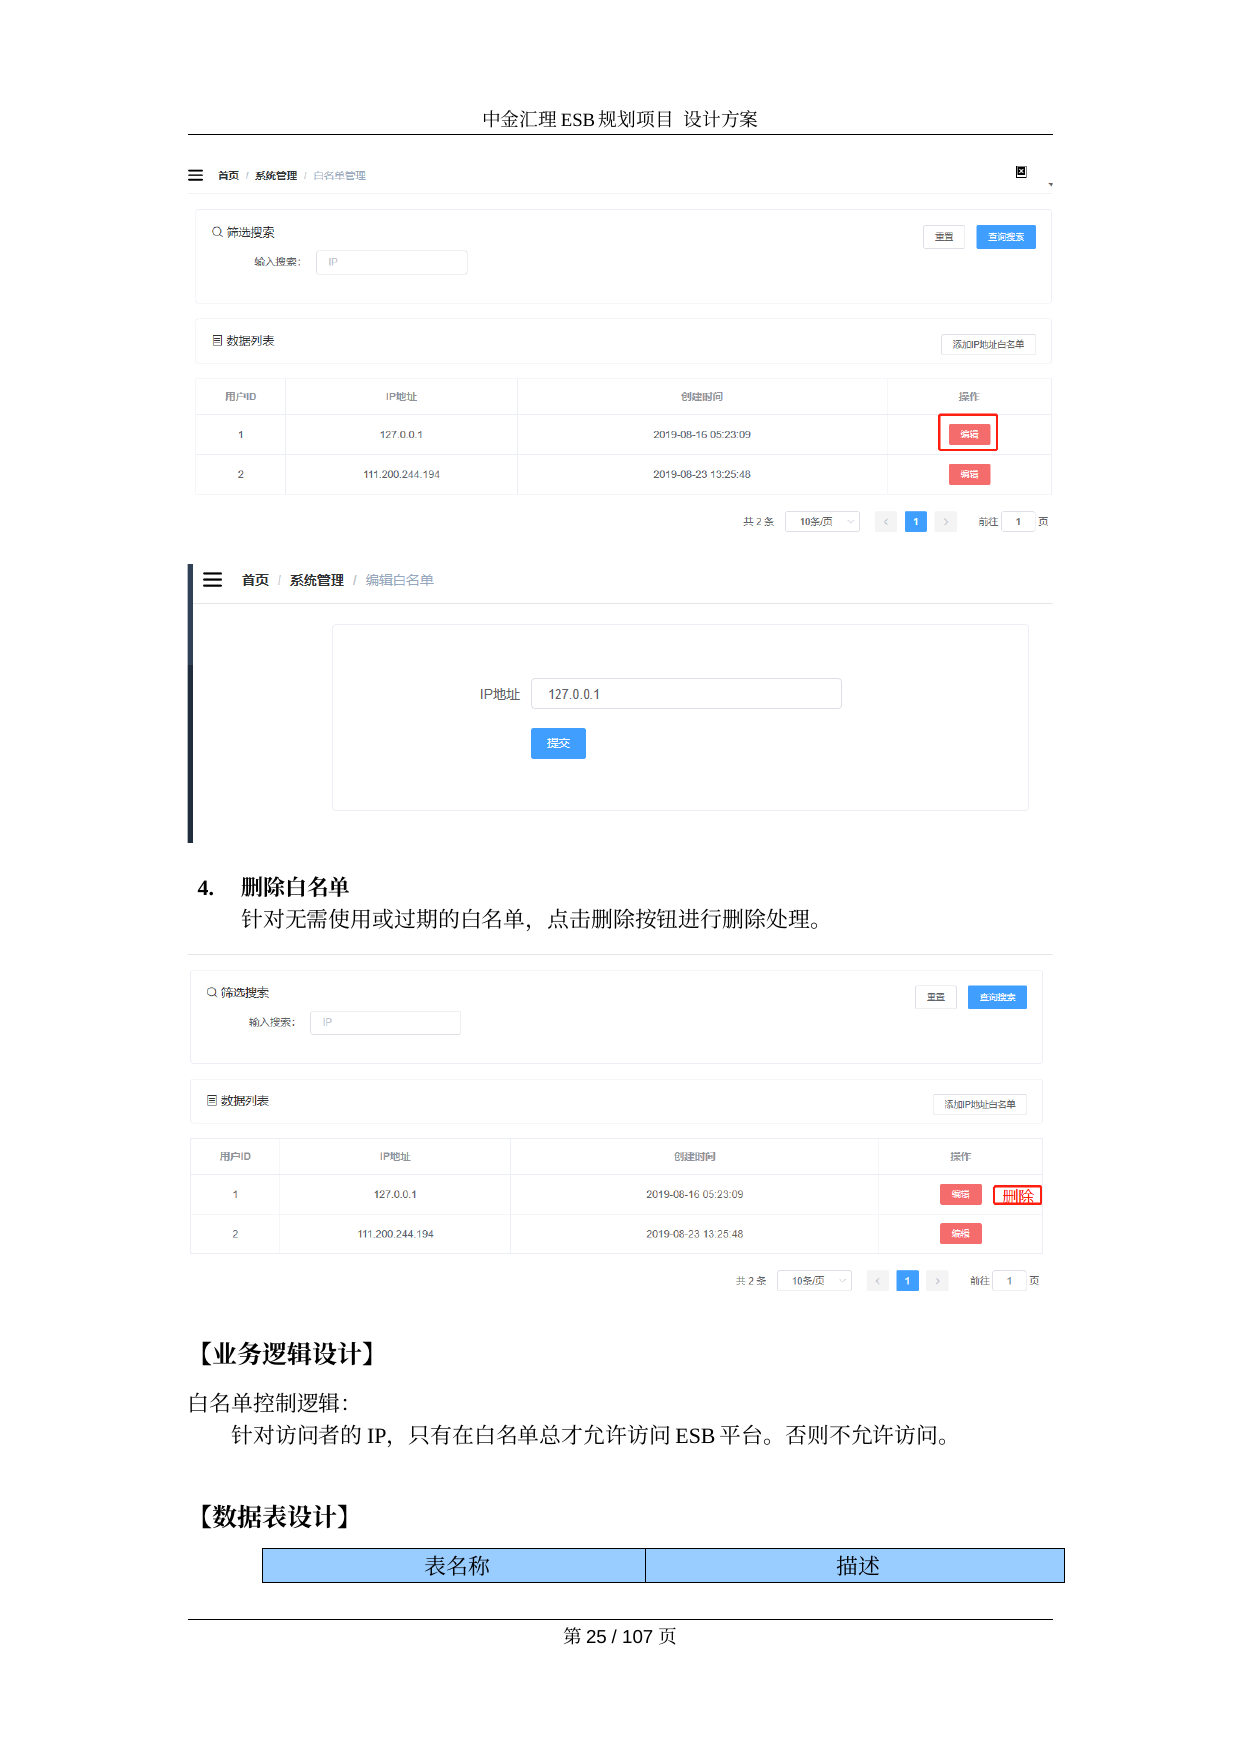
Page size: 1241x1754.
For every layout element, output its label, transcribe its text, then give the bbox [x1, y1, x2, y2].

picture [187, 564, 1053, 843]
text 针对无需使用或过期的白名单，点击删除按钮进行删除处理。 [197, 902, 1053, 935]
text 白名单控制逻辑： [187, 1386, 1059, 1418]
text 【业务逻辑设计】 [187, 1321, 1059, 1386]
text 针对访问者的IP，只有在白名单总才允许访问ESB平台。否则不允许访问。 [187, 1418, 1059, 1451]
picture [187, 162, 1053, 539]
table_header 描述 [646, 1549, 1064, 1582]
list 删除白名单 [197, 870, 1059, 902]
picture [187, 950, 1053, 1305]
text 【数据表设计】 [187, 1483, 1059, 1548]
table_header 表名称 [263, 1549, 645, 1582]
